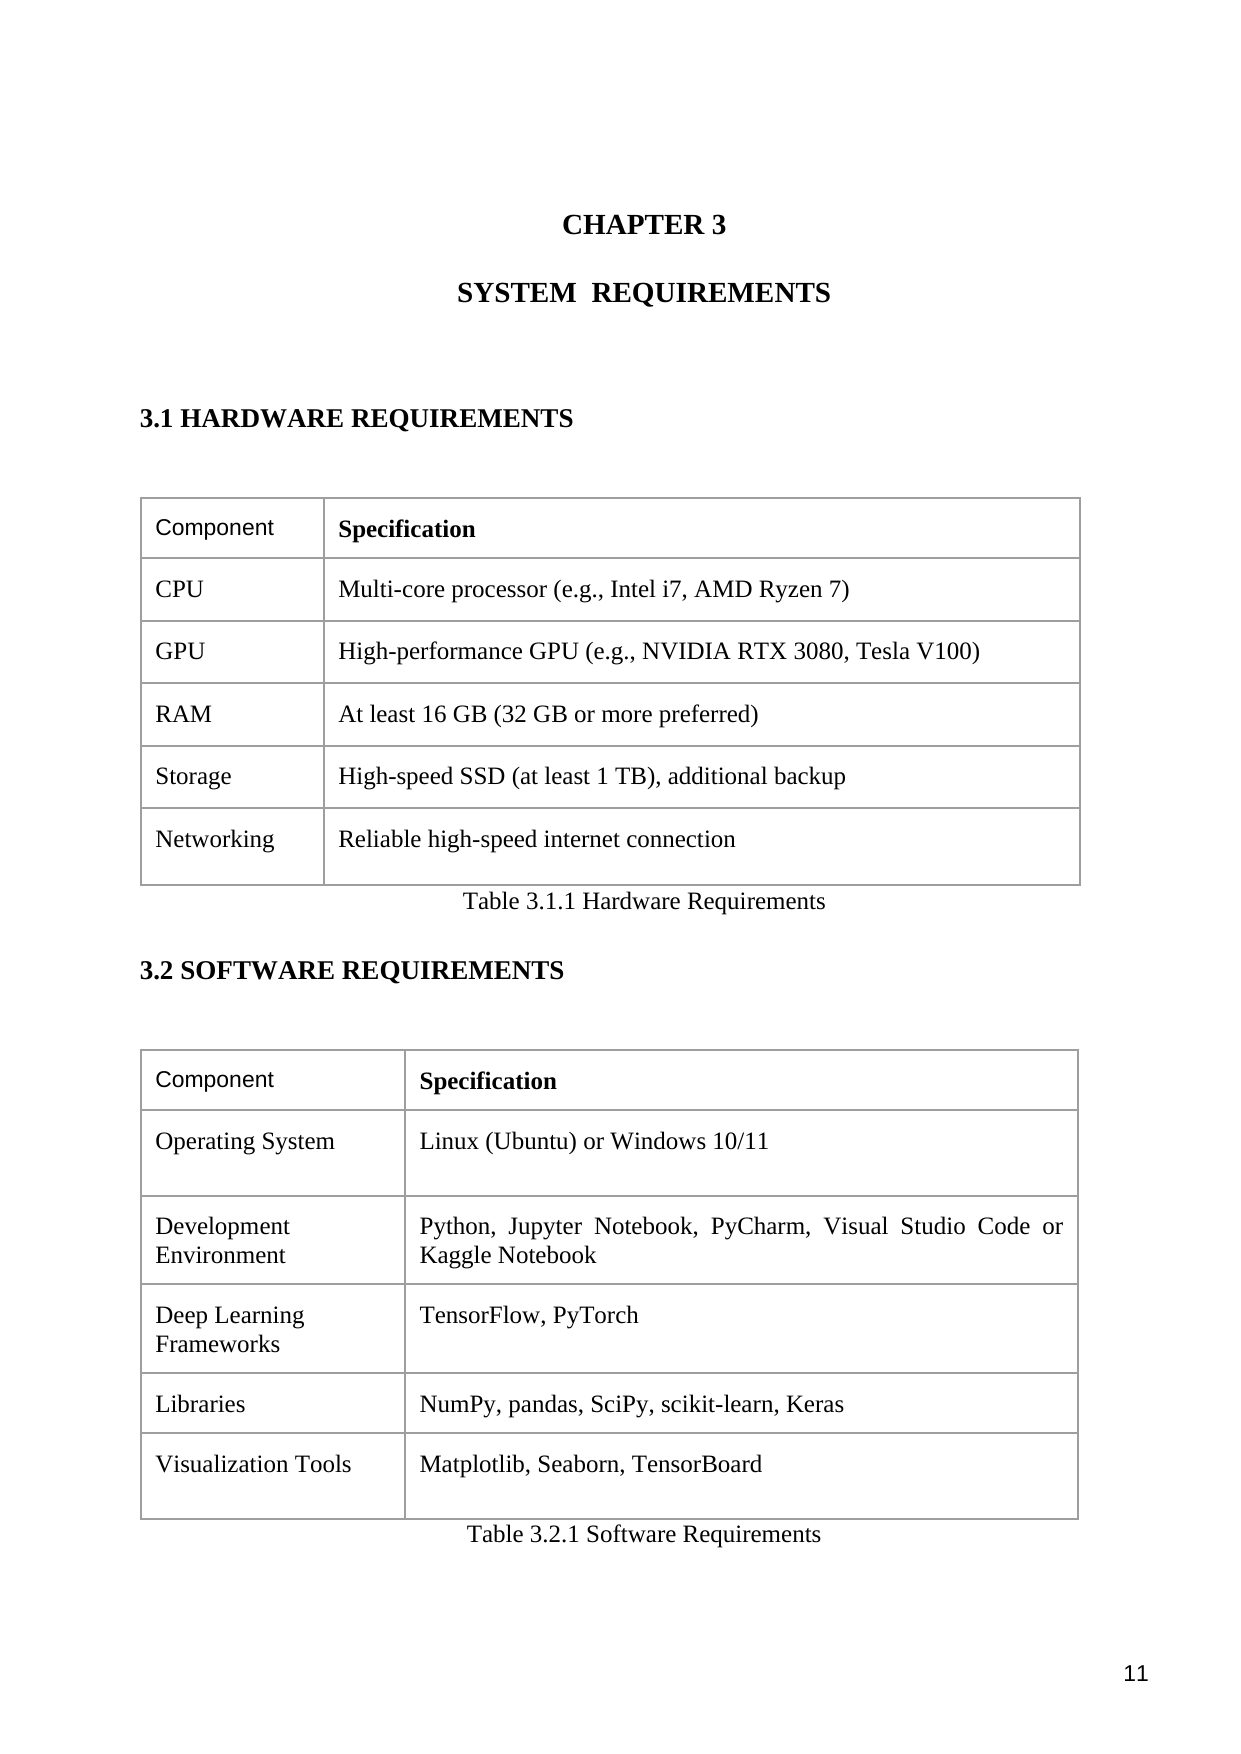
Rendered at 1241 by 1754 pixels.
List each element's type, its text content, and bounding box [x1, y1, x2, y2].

text SYSTEM REQUIREMENTS [139, 275, 1148, 309]
text CHAPTER 3 [139, 207, 1148, 241]
text Table 3.1.1 Hardware Requirements [139, 886, 1148, 915]
text 3.2 SOFTWARE REQUIREMENTS [139, 954, 1148, 985]
text Table 3.2.1 Software Requirements [139, 1519, 1148, 1548]
text 3.1 HARDWARE REQUIREMENTS [139, 402, 1148, 433]
